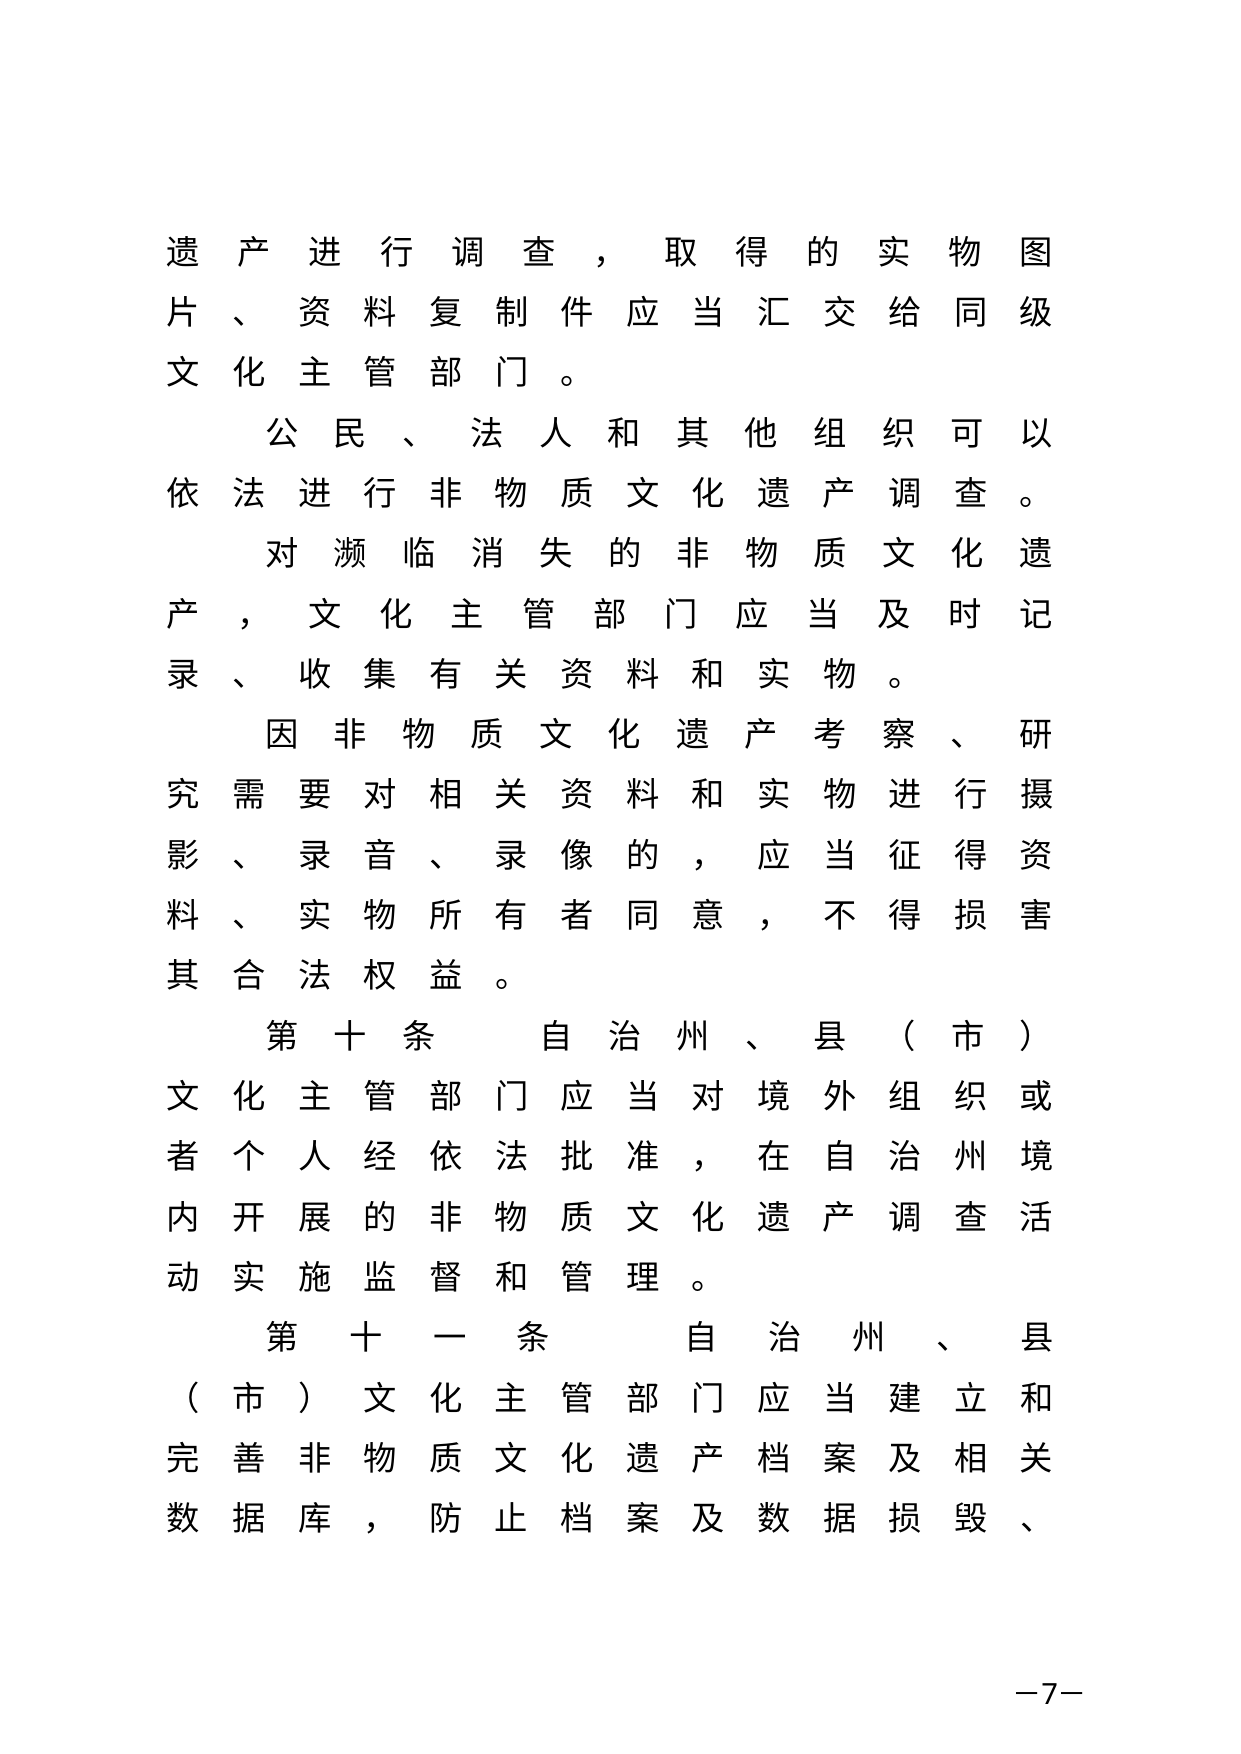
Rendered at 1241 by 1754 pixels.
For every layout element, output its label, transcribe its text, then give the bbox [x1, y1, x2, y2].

text 公民、法人和其他组织可以依法进行非物质文化遗产调查。 [167, 400, 1085, 521]
text 第十条 自治州、县（市）文化主管部门应当对境外组织或者个人经依法批准，在自治州境内开展的非物质文化遗产调查活动实施监督和管理。 [167, 1003, 1085, 1305]
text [167, 1305, 1085, 1546]
text 对濒临消失的非物质文化遗产，文化主管部门应当及时记录、收集有关资料和实物。 [167, 521, 1085, 702]
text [167, 219, 1085, 400]
text 因非物质文化遗产考察、研究需要对相关资料和实物进行摄影、录音、录像的，应当征得资料、实物所有者同意，不得损害其合法权益。 [167, 702, 1085, 1003]
